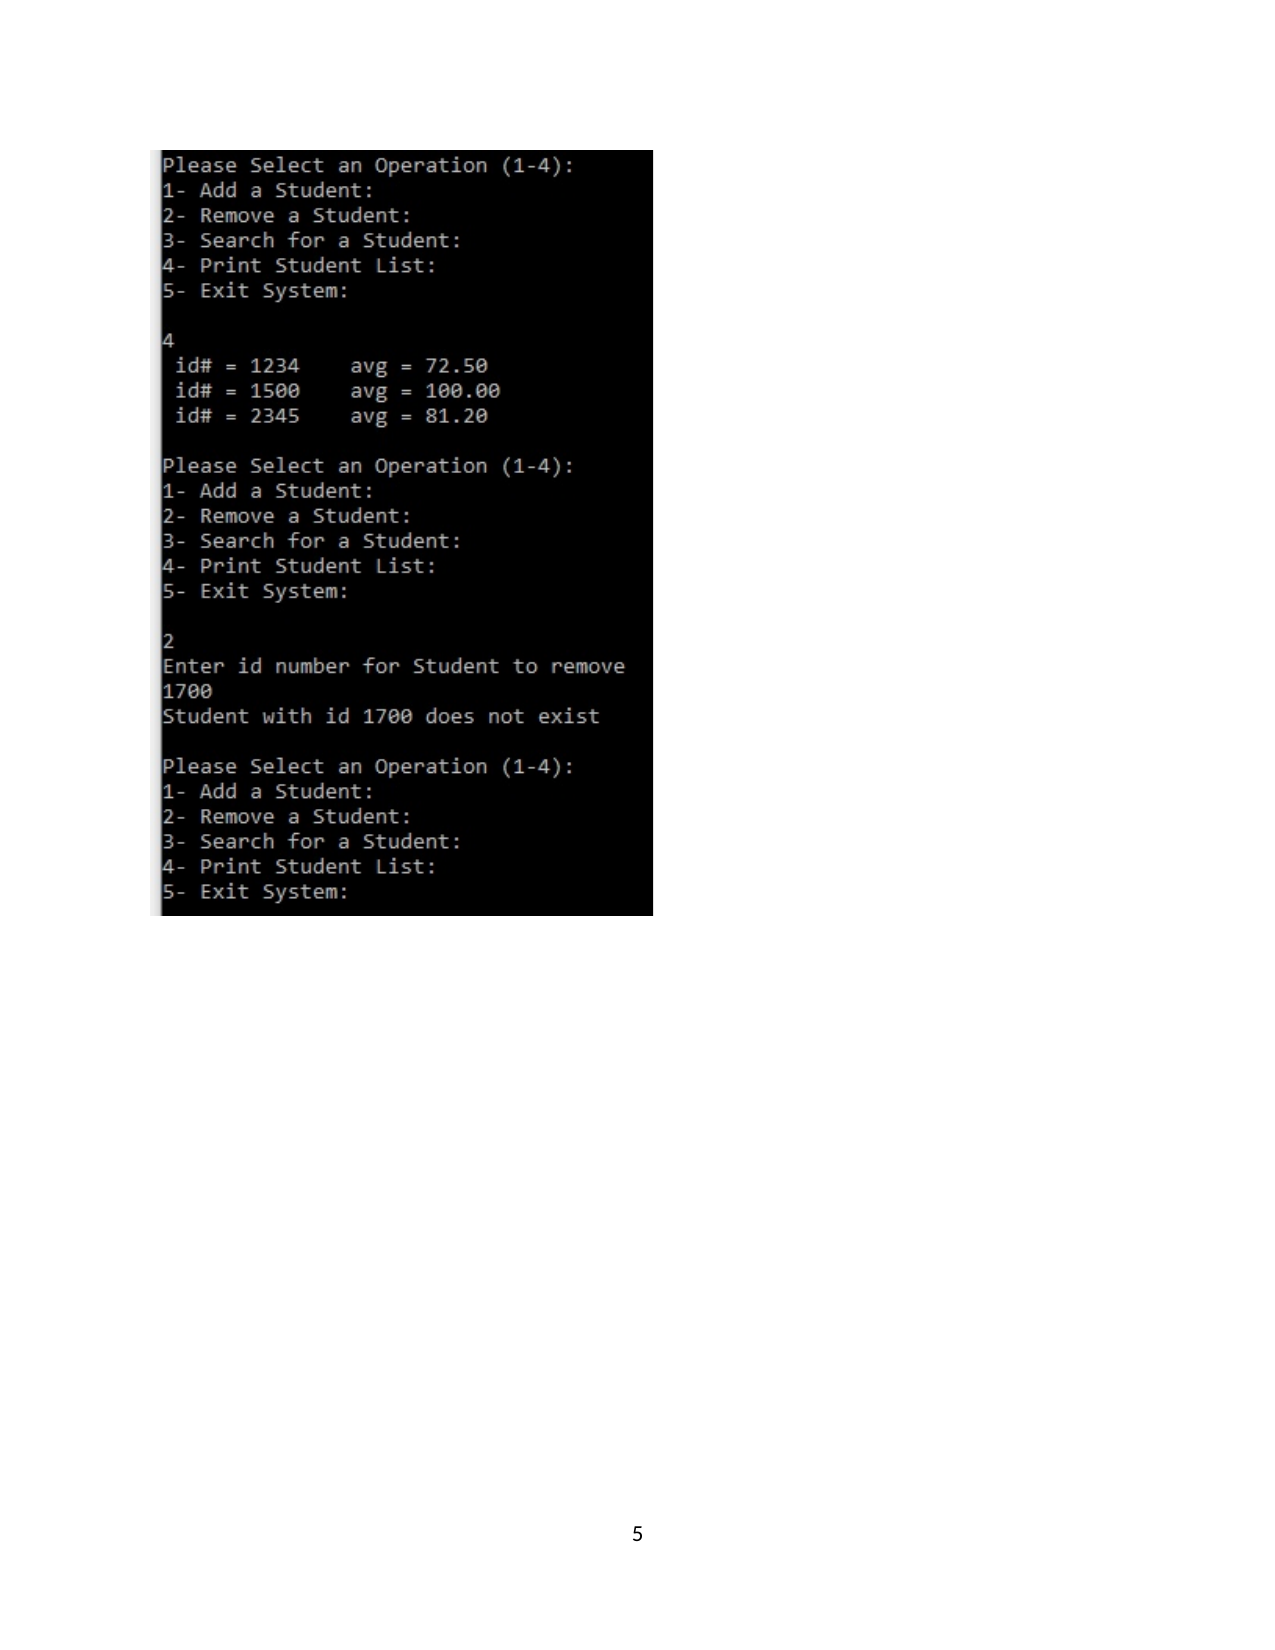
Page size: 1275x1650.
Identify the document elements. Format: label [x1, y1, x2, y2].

picture [150, 150, 654, 916]
